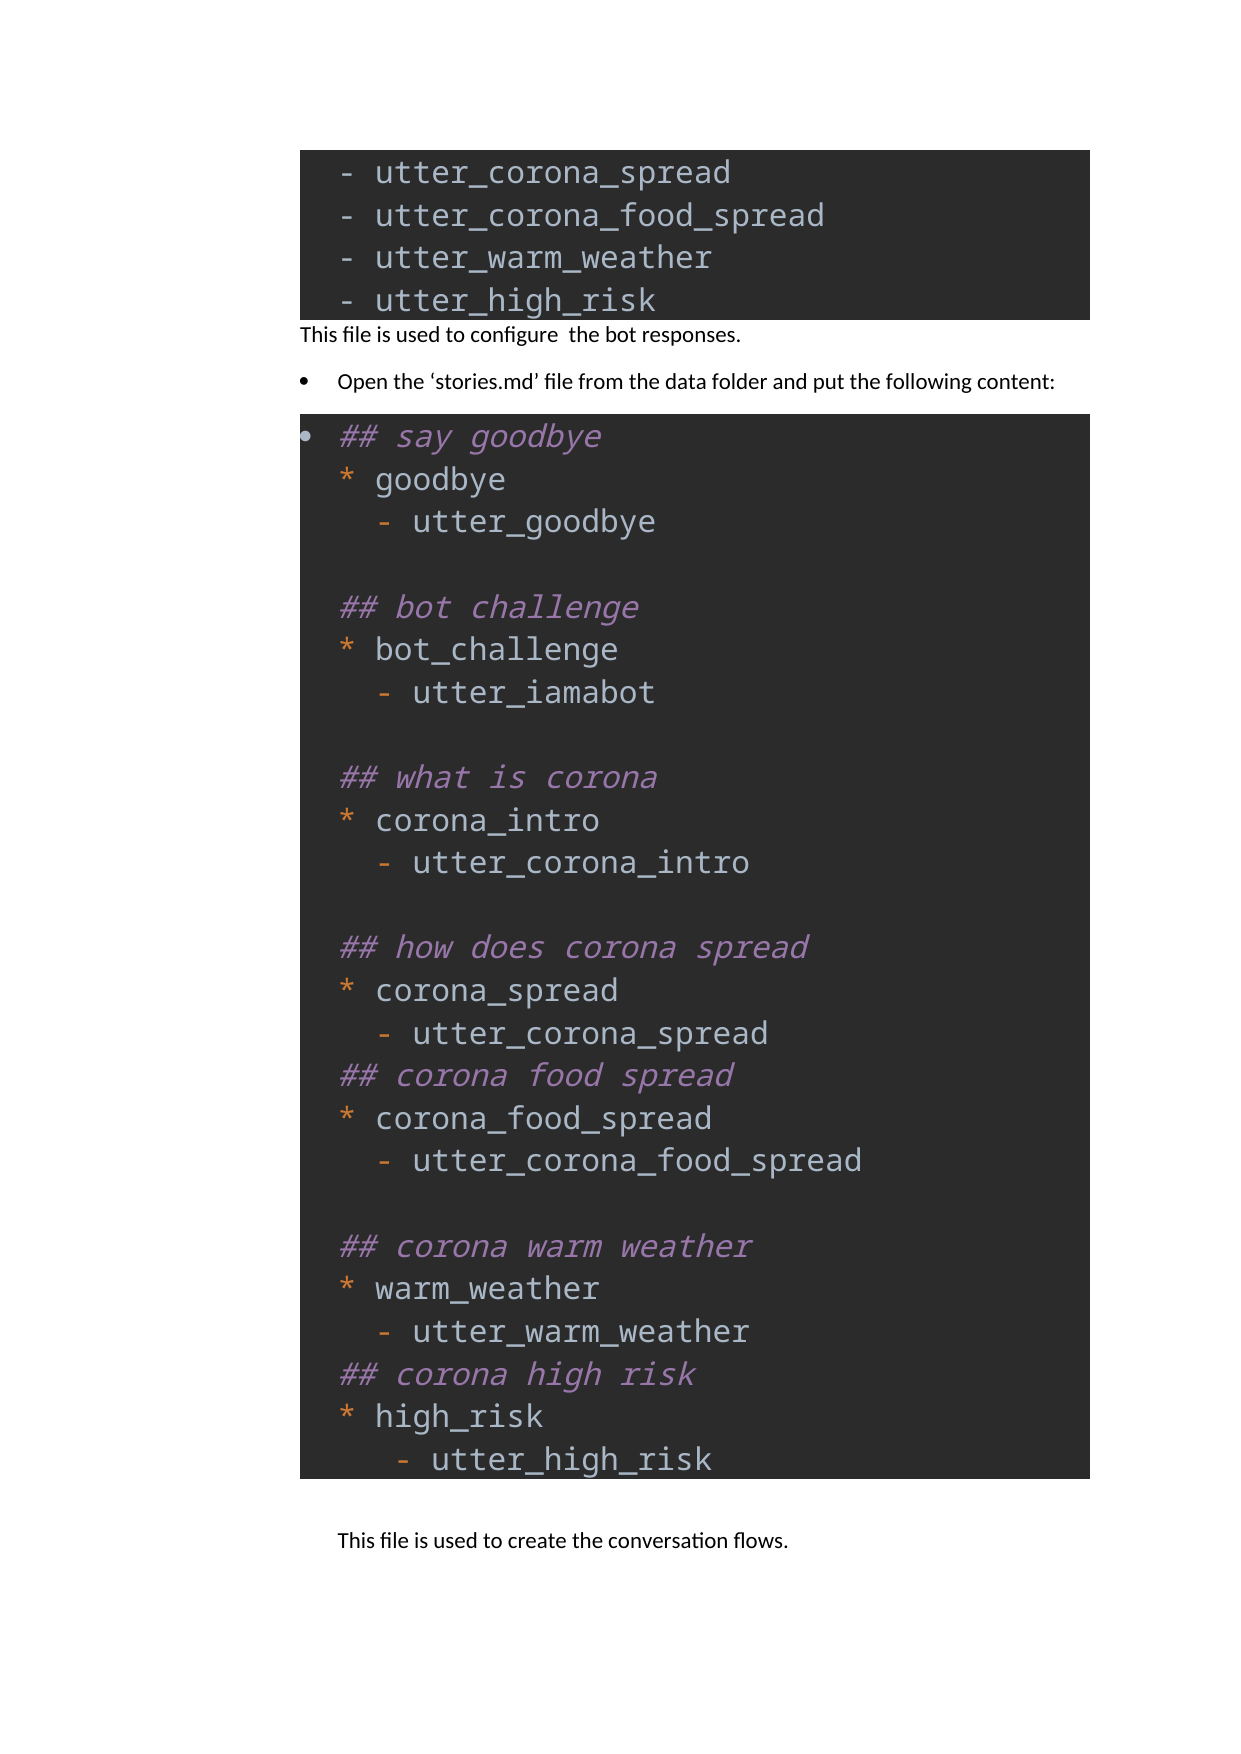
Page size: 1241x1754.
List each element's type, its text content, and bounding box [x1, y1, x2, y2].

text This file is used to configure the bot responses. [150, 320, 1090, 348]
list Open the ‘stories.md’ file from the data folder and put the following content: [300, 367, 1090, 395]
list ## say goodbye * goodbye - utter_goodbye ## bot challenge * bot_challenge - utter_iamabot ## what is corona * corona_intro - utter_corona_intro ## how does corona spread * corona_spread - utter_corona_spread ## corona food spread * corona_food_spread - utter_corona_food_spread ## corona warm weather * warm_weather - utter_warm_weather ## corona high risk * high_risk - utter_high_risk [300, 414, 1090, 1479]
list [300, 150, 1090, 320]
list This file is used to create the conversation flows. [337, 1526, 1090, 1554]
